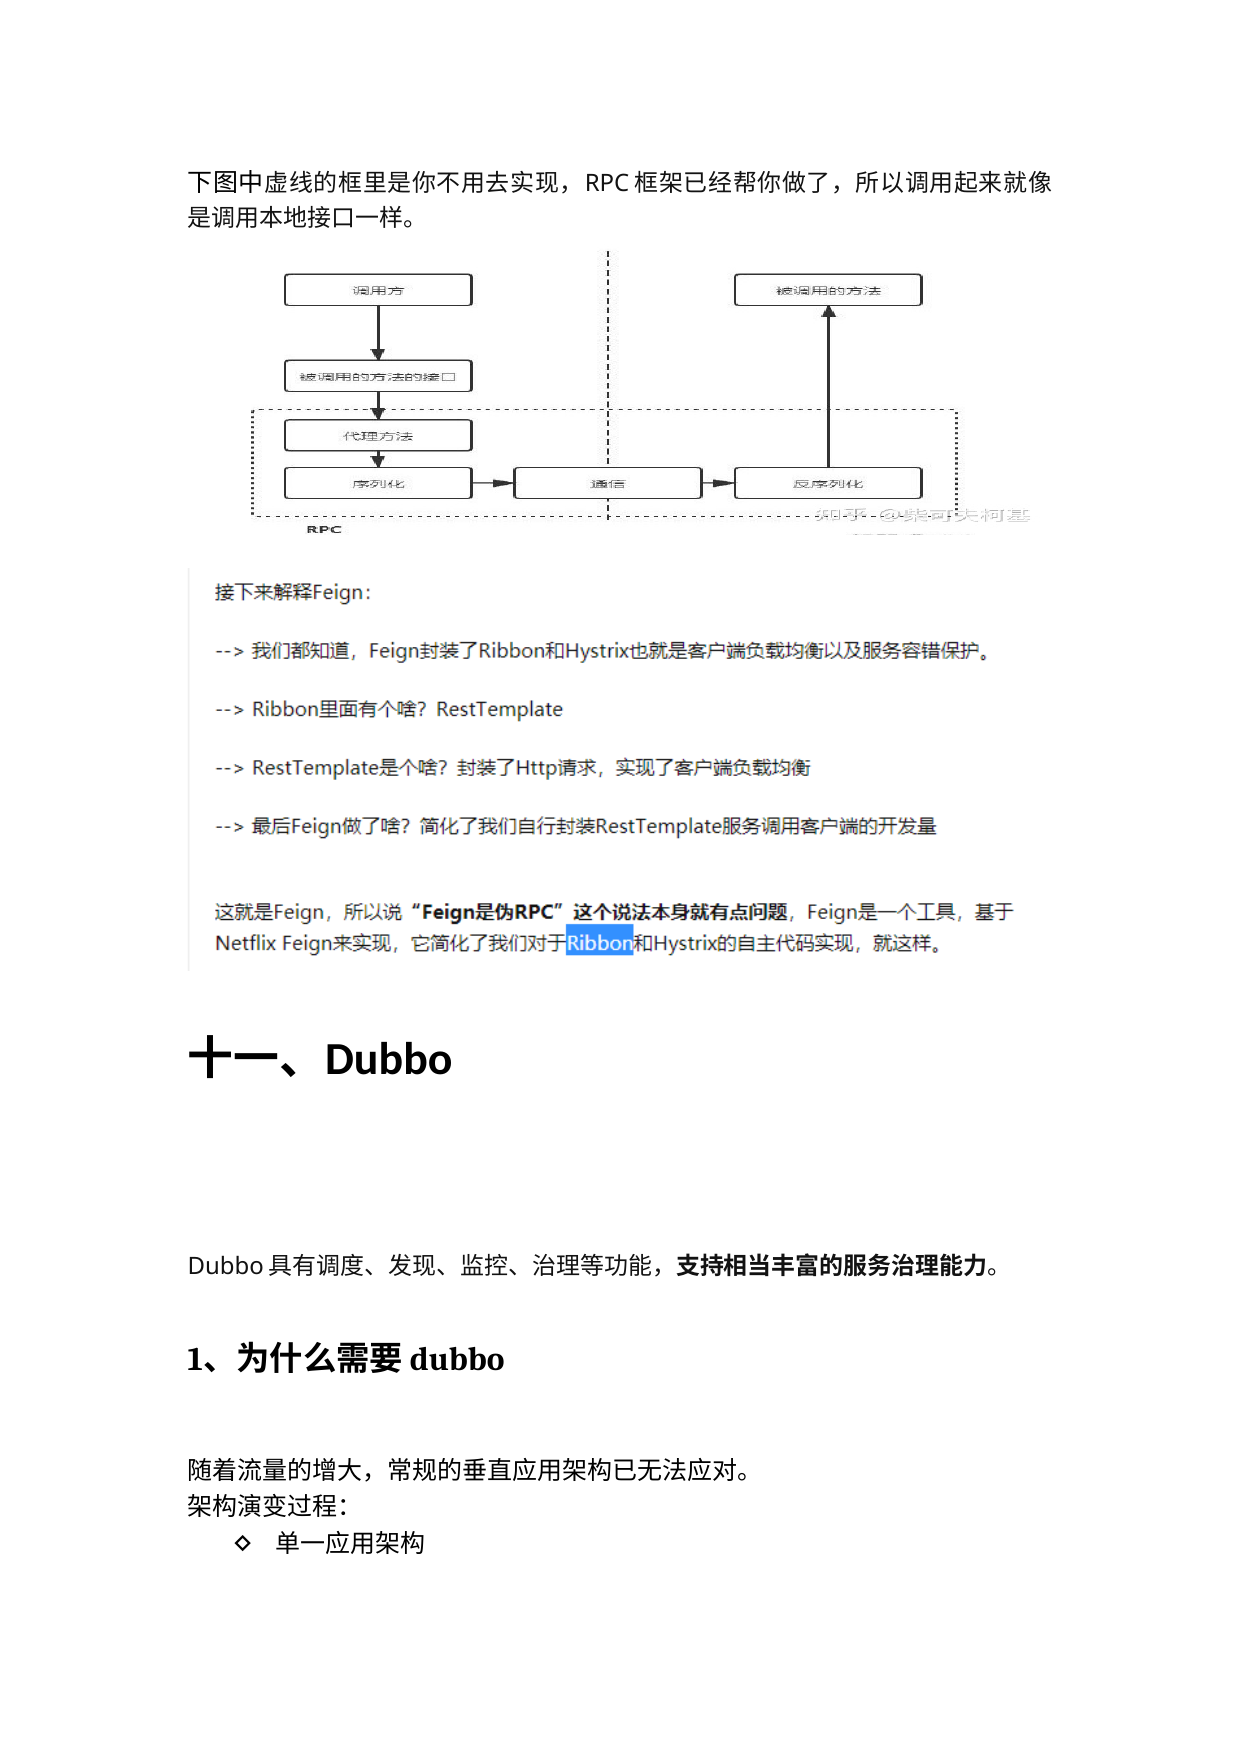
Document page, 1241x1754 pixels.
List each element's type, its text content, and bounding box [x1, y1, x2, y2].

text 下图中虚线的框里是你不用去实现，RPC框架已经帮你做了，所以调用起来就像是调用本地接口一样。 [187, 162, 1053, 232]
subtitle 1、为什么需要dubbo [187, 1323, 1053, 1388]
picture [187, 232, 1053, 535]
subtitle 十一、Dubbo [187, 1006, 1053, 1103]
text 架构演变过程： [187, 1487, 1053, 1523]
text Dubbo具有调度、发现、监控、治理等功能，支持相当丰富的服务治理能力。 [187, 1231, 1053, 1296]
picture [187, 568, 1053, 971]
text 随着流量的增大，常规的垂直应用架构已无法应对。 [187, 1451, 1053, 1487]
list 单一应用架构 [231, 1523, 1053, 1559]
